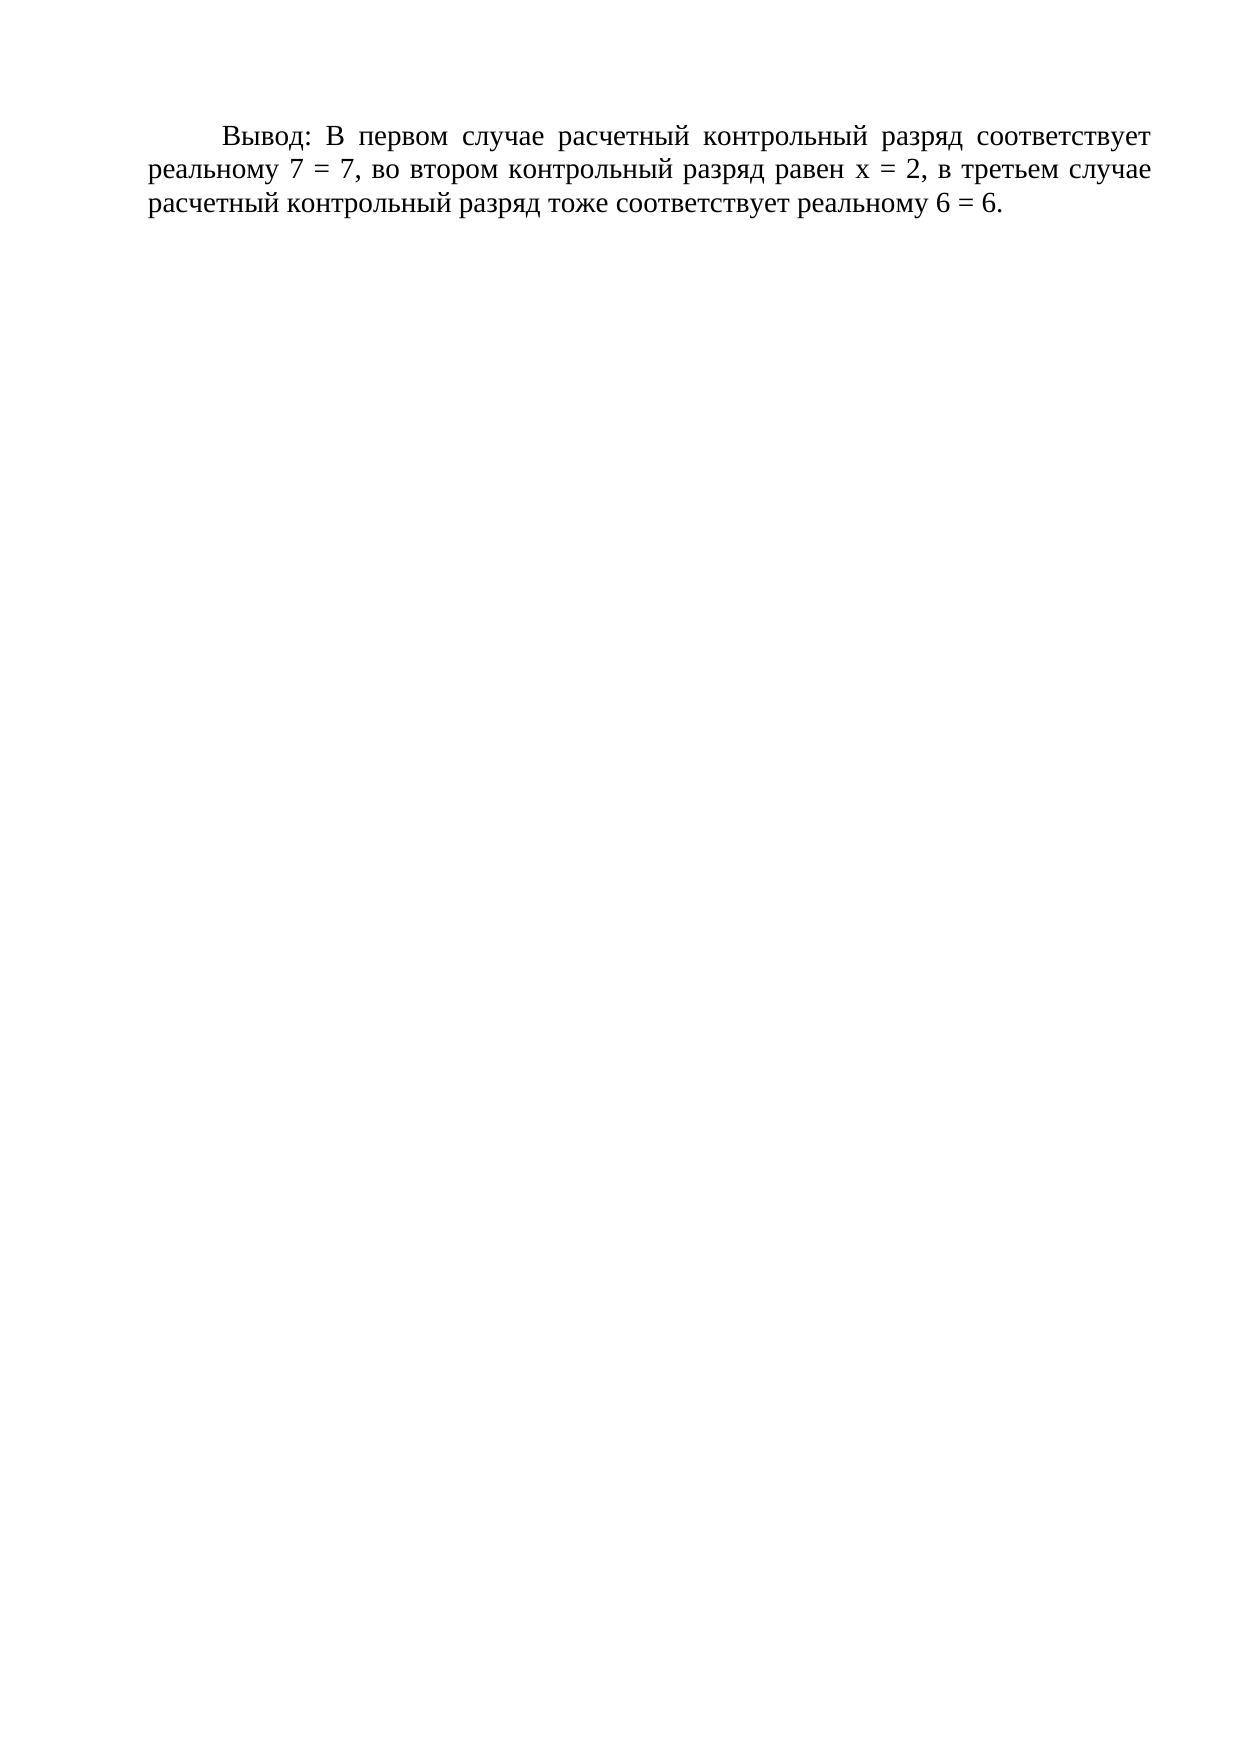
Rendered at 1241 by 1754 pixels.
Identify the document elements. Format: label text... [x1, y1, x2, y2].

text Вывод: В первом случае расчетный контрольный разряд соответствует реальному 7 = 7, во втором контрольный разряд равен x = 2, в третьем случае расчетный контрольный разряд тоже соответствует реальному 6 = 6. [148, 118, 1152, 219]
